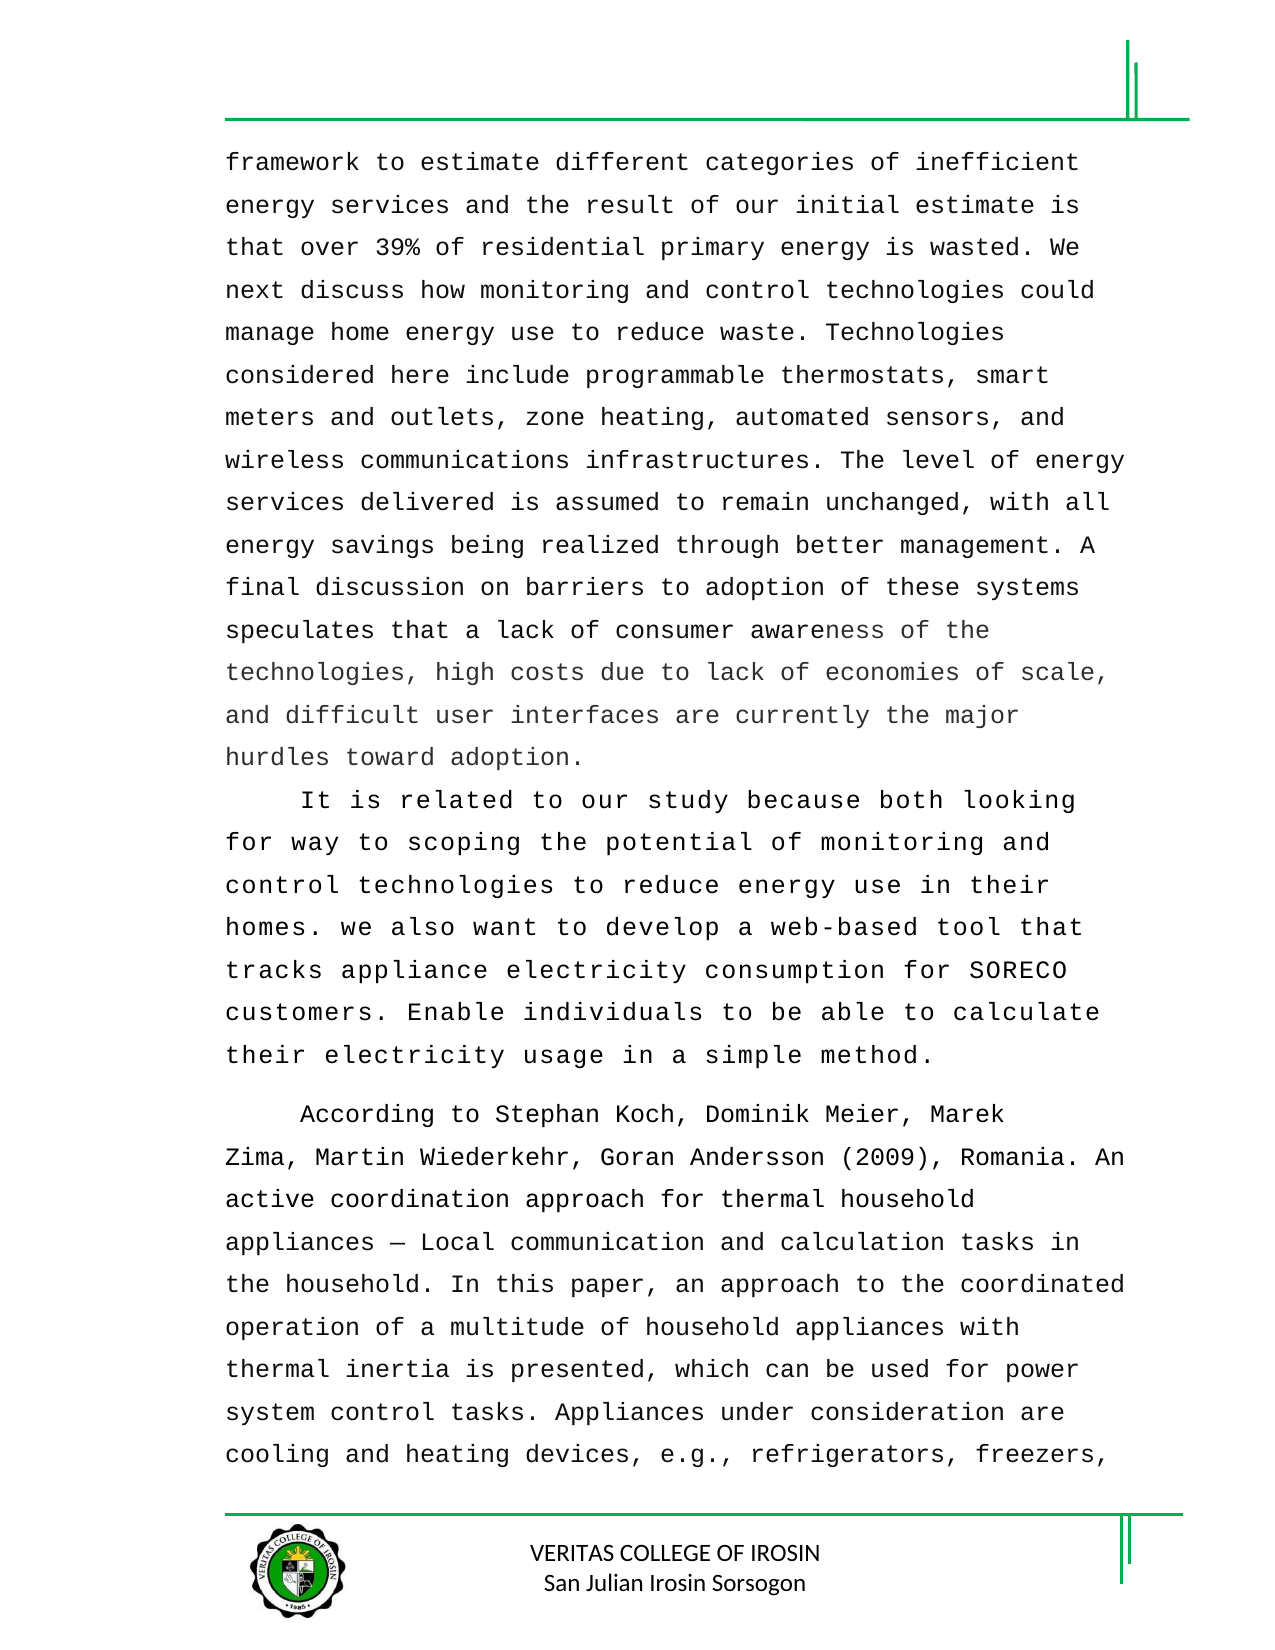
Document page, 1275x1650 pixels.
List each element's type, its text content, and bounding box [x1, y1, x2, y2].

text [225, 1102, 1125, 1470]
subtitle It is related to our study because both looking for way to scoping the potential of monitoring and control technologies to reduce energy use in their homes. we also want to develop a web-based tool that tracks appliance electricity consumption for SORECO customers. Enable individuals to be able to calculate their electricity usage in a simple method. [225, 787, 1125, 1071]
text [225, 150, 1125, 773]
picture [249, 1522, 347, 1619]
